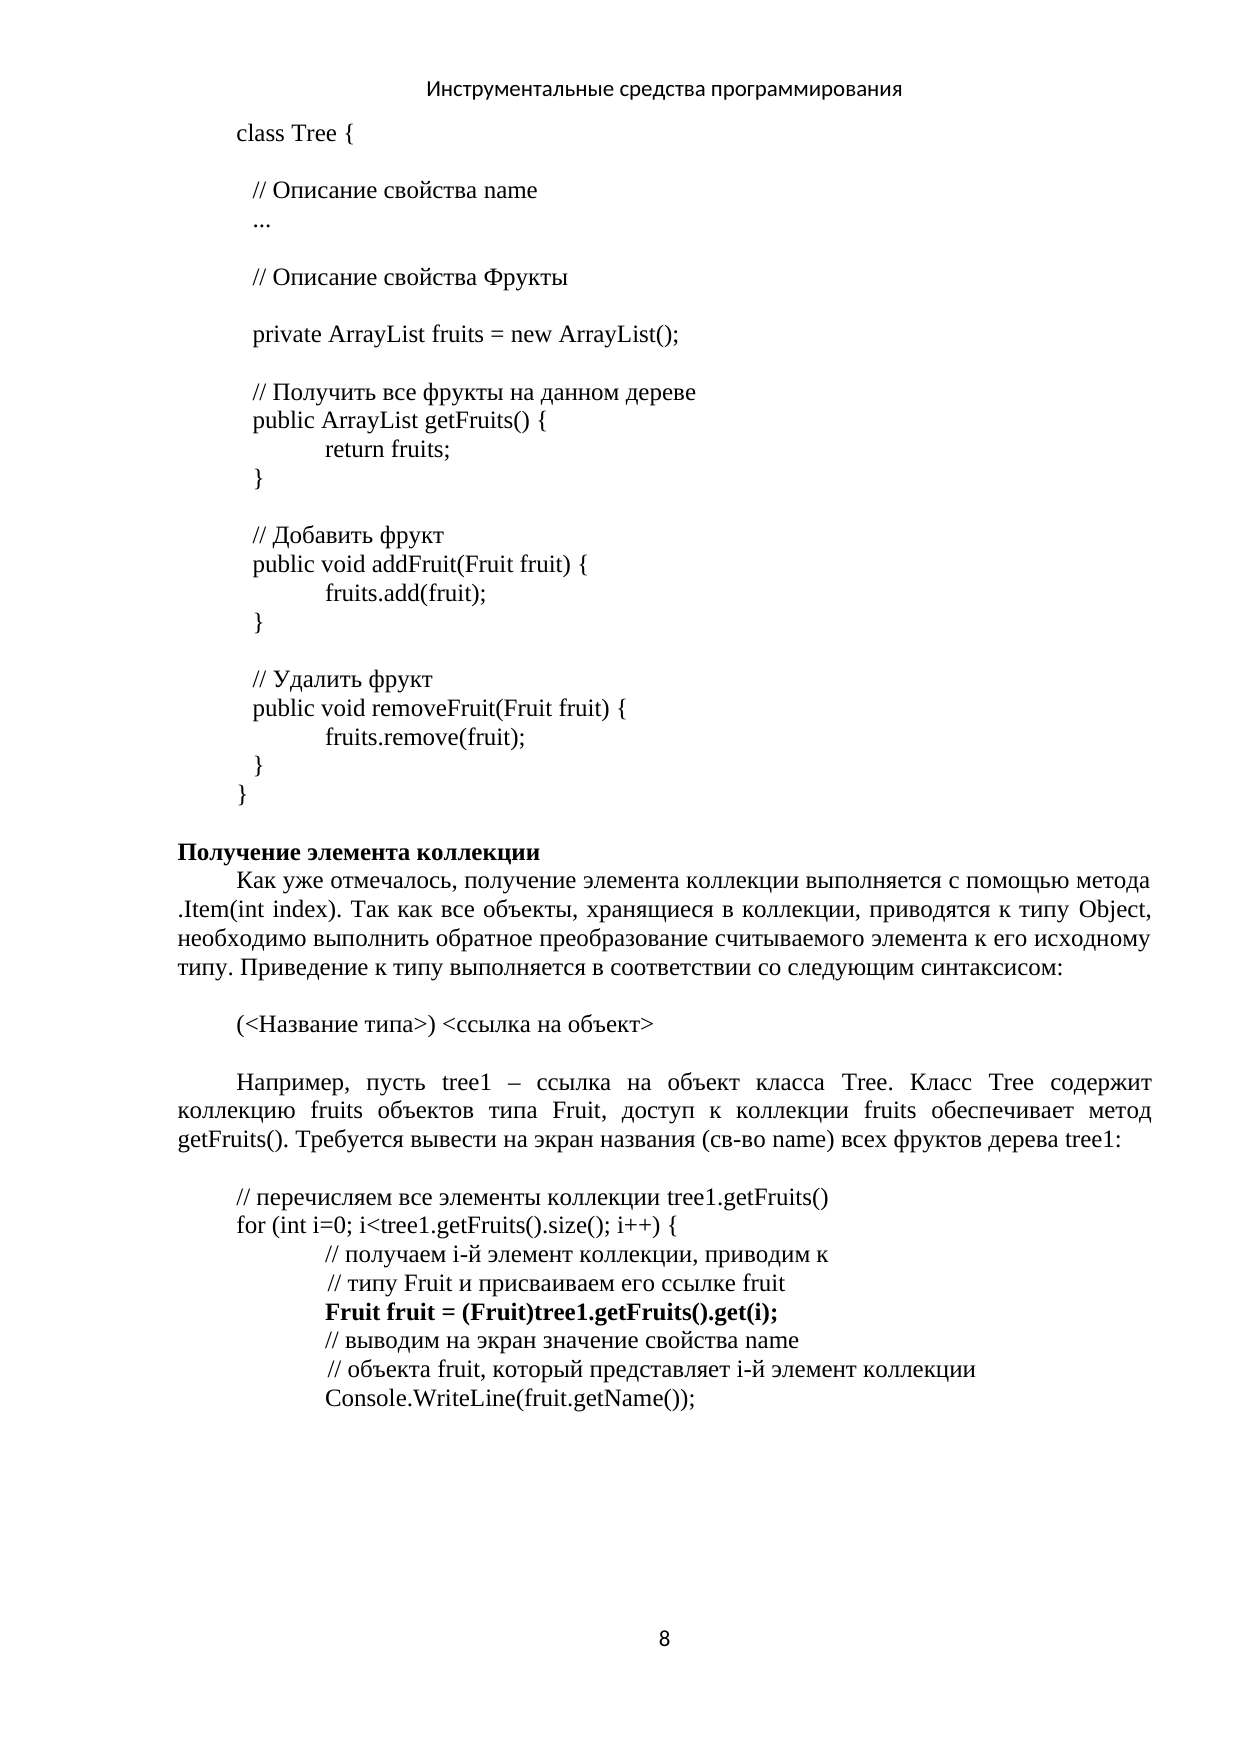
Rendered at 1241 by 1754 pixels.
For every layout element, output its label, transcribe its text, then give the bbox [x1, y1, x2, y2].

text // Описание свойства Фрукты [177, 262, 1152, 291]
text Fruit fruit = (Fruit)tree1.getFruits().get(i); [177, 1297, 1152, 1326]
text } [177, 463, 1152, 492]
text // Получить все фрукты на данном дереве [177, 377, 1152, 406]
text // типу Fruit и присваиваем его ссылке fruit [252, 1268, 1152, 1297]
subtitle Получение элемента коллекции [177, 837, 1152, 866]
text // получаем i-й элемент коллекции, приводим к [177, 1239, 1152, 1268]
text return fruits; [177, 434, 1152, 463]
text for (int i=0; i<tree1.getFruits().size(); i++) { [177, 1211, 1152, 1239]
text // Добавить фрукт [177, 521, 1152, 549]
text // Удалить фрукт [177, 664, 1152, 693]
text fruits.remove(fruit); [177, 722, 1152, 751]
text (<Название типа>) <ссылка на объект> [177, 1009, 1152, 1038]
text } [177, 607, 1152, 636]
text fruits.add(fruit); [177, 578, 1152, 607]
text } [177, 779, 1152, 808]
text // перечисляем все элементы коллекции tree1.getFruits() [177, 1182, 1152, 1211]
text public ArrayList getFruits() { [177, 406, 1152, 434]
text public void removeFruit(Fruit fruit) { [177, 693, 1152, 722]
text ... [177, 204, 1152, 233]
text Console.WriteLine(fruit.getName()); [177, 1383, 1152, 1412]
text // объекта fruit, который представляет i-й элемент коллекции [252, 1354, 1152, 1383]
text // выводим на экран значение свойства name [177, 1326, 1152, 1354]
text Например, пусть tree1 – ссылка на объект класса Tree. Класс Tree содержит коллекцию fruits объектов типа Fruit, доступ к коллекции fruits обеспечивает метод getFruits(). Требуется вывести на экран названия (св-во name) всех фруктов дерева tree1: [177, 1067, 1152, 1153]
text Как уже отмечалось, получение элемента коллекции выполняется с помощью метода .Item(int index). Так как все объекты, хранящиеся в коллекции, приводятся к типу Object, необходимо выполнить обратное преобразование считываемого элемента к его исходному типу. Приведение к типу выполняется в соответствии со следующим синтаксисом: [177, 866, 1152, 981]
text } [177, 751, 1152, 779]
text private ArrayList fruits = new ArrayList(); [177, 319, 1152, 348]
text public void addFruit(Fruit fruit) { [177, 549, 1152, 578]
text // Описание свойства name [177, 176, 1152, 204]
text class Tree { [177, 118, 1152, 147]
